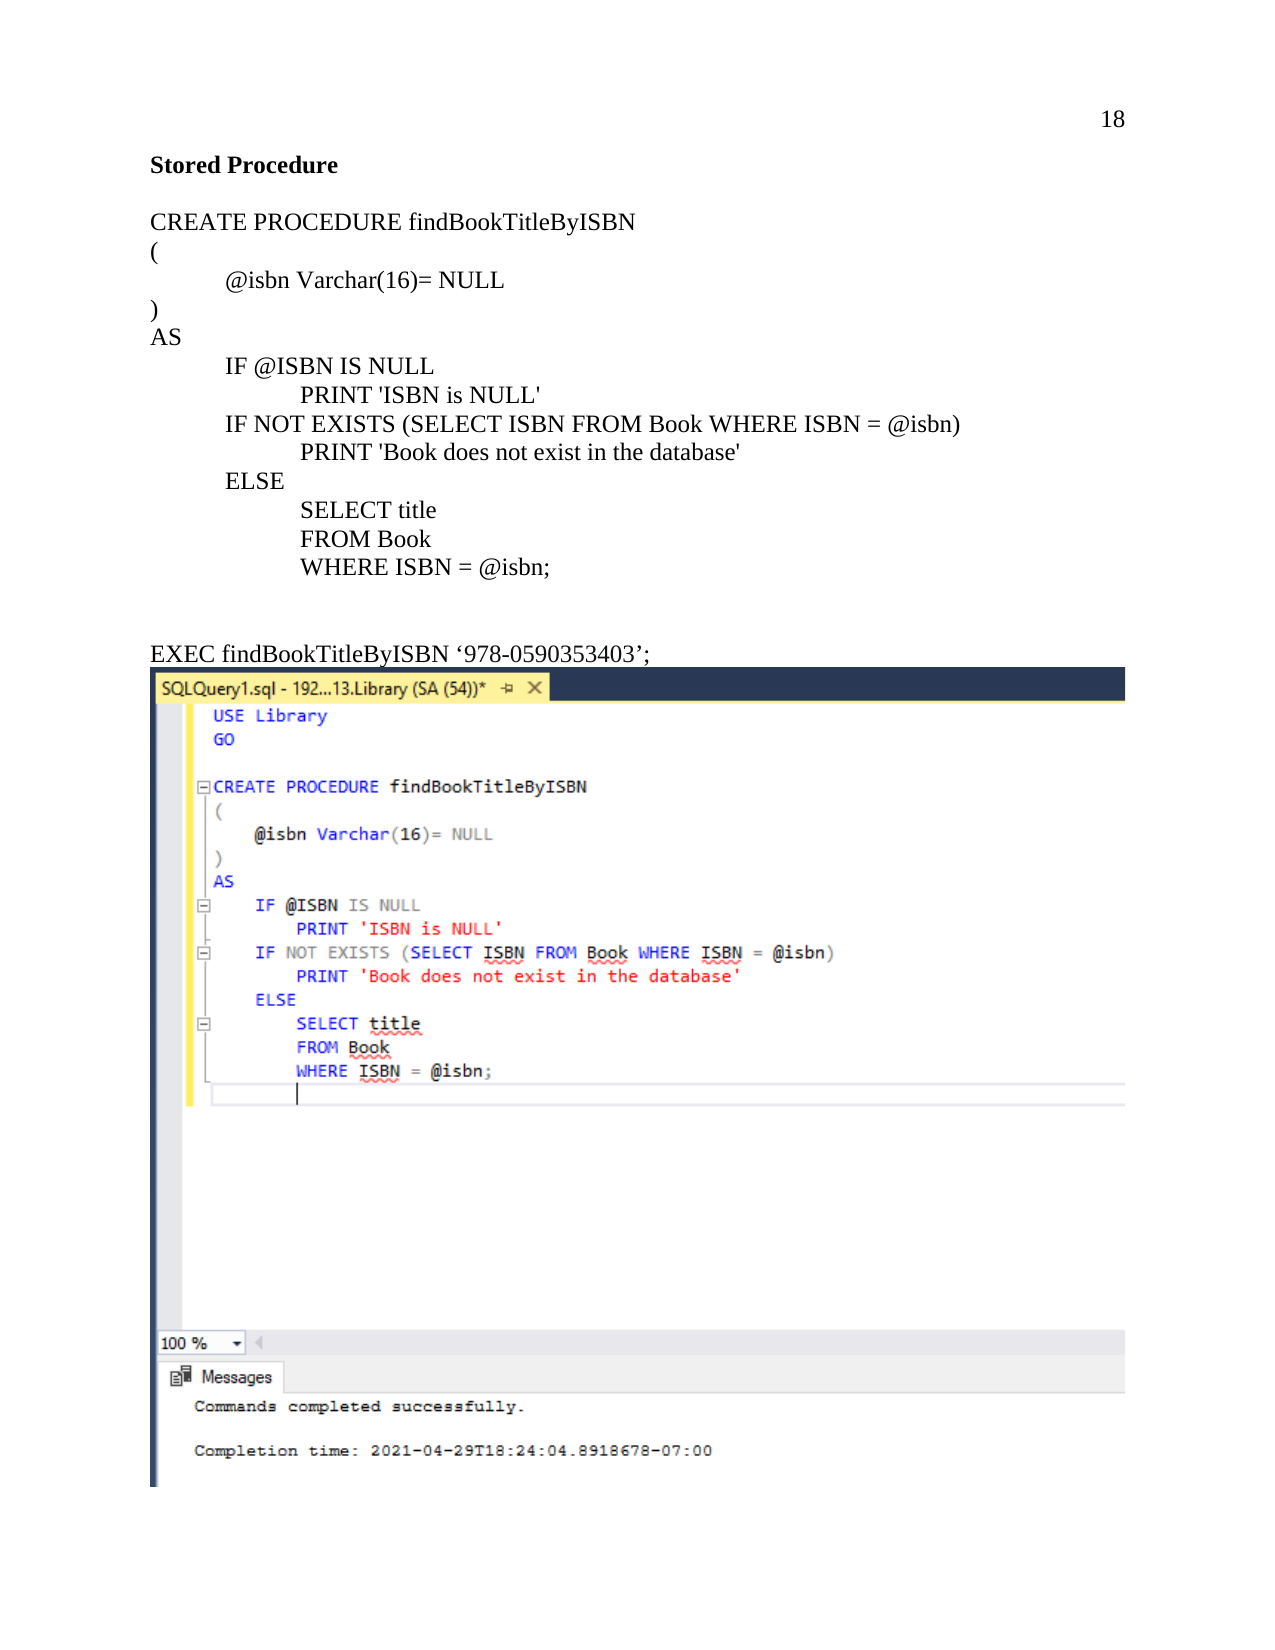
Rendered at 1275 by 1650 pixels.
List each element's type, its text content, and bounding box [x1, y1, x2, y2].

text @isbn Varchar(16)= NULL [150, 265, 1125, 294]
text ( [150, 236, 1125, 265]
text IF @ISBN IS NULL [150, 351, 1125, 380]
text ELSE [150, 466, 1125, 495]
text SELECT title [150, 495, 1125, 524]
text WHERE ISBN = @isbn; [150, 552, 1125, 581]
text EXEC findBookTitleByISBN ‘978-0590353403’; [150, 610, 1125, 667]
text FROM Book [150, 524, 1125, 552]
picture [150, 667, 1125, 1487]
text Stored Procedure [150, 150, 1125, 179]
text ) [150, 294, 1125, 322]
text PRINT 'ISBN is NULL' [150, 380, 1125, 409]
text CREATE PROCEDURE findBookTitleByISBN [150, 207, 1125, 236]
text AS [150, 322, 1125, 351]
text IF NOT EXISTS (SELECT ISBN FROM Book WHERE ISBN = @isbn) [150, 409, 1125, 437]
text PRINT 'Book does not exist in the database' [150, 437, 1125, 466]
